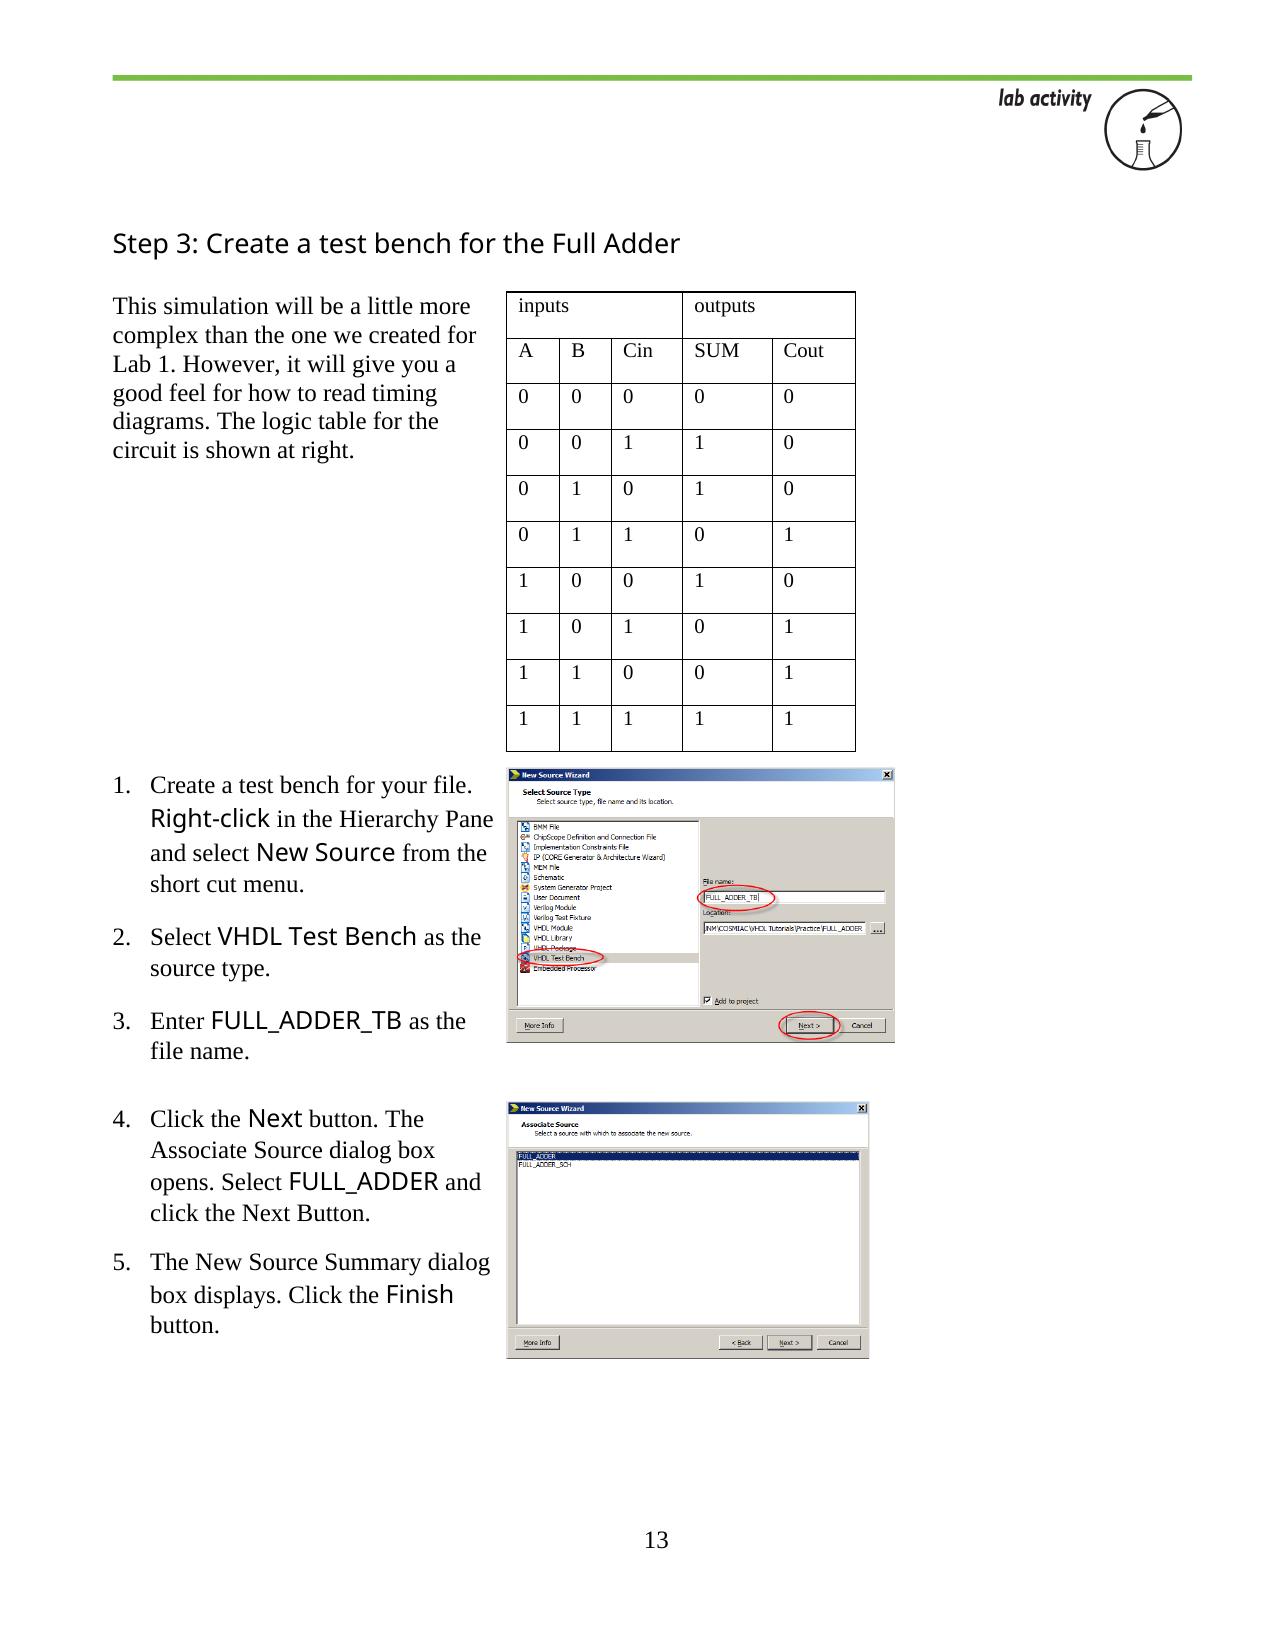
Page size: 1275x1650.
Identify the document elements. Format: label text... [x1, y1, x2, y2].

table_header This simulation will be a little more complex than the one we created for Lab 1. However, it will give you a good feel for how to read timing diagrams. The logic table for the circuit is shown at right. [113, 261, 499, 759]
table_cell Create a test bench for your file. Right-click in the Hierarchy Pane and select New Source from the short cut menu. Select VHDL Test Bench as the source type. Enter FULL_ADDER_TB as the file name. [113, 760, 499, 1093]
table_cell [499, 1094, 1191, 1387]
picture [112, 75, 1193, 204]
table_cell [499, 760, 1191, 1093]
table_cell Click the Next button. The Associate Source dialog box opens. Select FULL_ADDER and click the Next Button. The New Source Summary dialog box displays. Click the Finish button. [113, 1094, 499, 1387]
picture [506, 767, 895, 1043]
picture [506, 1101, 870, 1359]
subtitle Step 3: Create a test bench for the Full Adder [112, 224, 1200, 261]
table_header [499, 261, 1191, 759]
